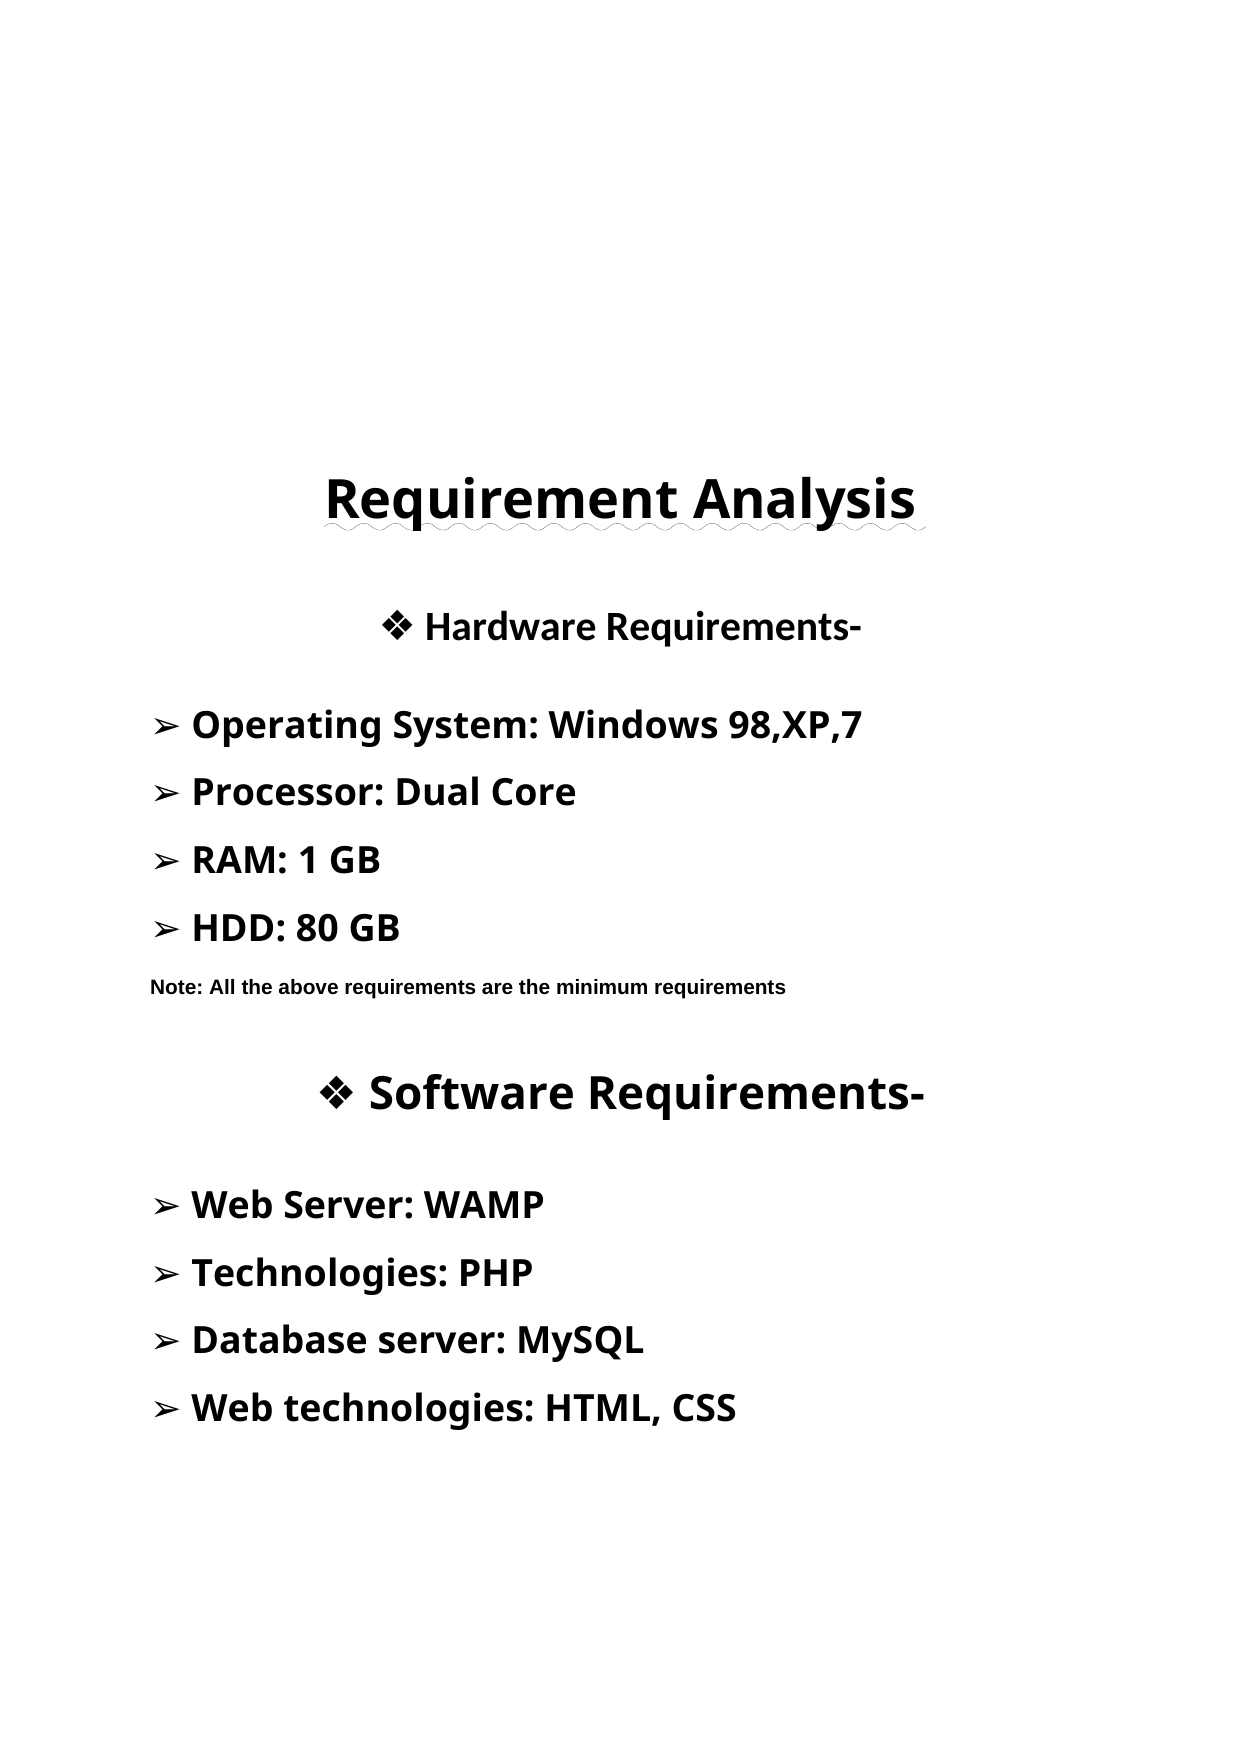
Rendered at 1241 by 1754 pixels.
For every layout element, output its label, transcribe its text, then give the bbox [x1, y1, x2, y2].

text ➢ Processor: Dual Core [150, 766, 1090, 817]
text ➢ Database server: MySQL [150, 1314, 1090, 1365]
text ➢ HDD: 80 GB [150, 901, 1090, 952]
text ➢ Technologies: PHP [150, 1246, 1090, 1297]
text Requirement Analysis [150, 461, 1090, 534]
text Note: All the above requirements are the minimum requirements [150, 975, 1090, 999]
text ❖ Hardware Requirements- [150, 595, 1090, 652]
text ➢ Web technologies: HTML, CSS [150, 1382, 1090, 1433]
text ➢ RAM: 1 GB [150, 833, 1090, 884]
text ➢ Operating System: Windows 98,XP,7 [150, 698, 1090, 749]
text ❖ Software Requirements- [150, 1060, 1090, 1122]
text ➢ Web Server: WAMP [150, 1178, 1090, 1229]
